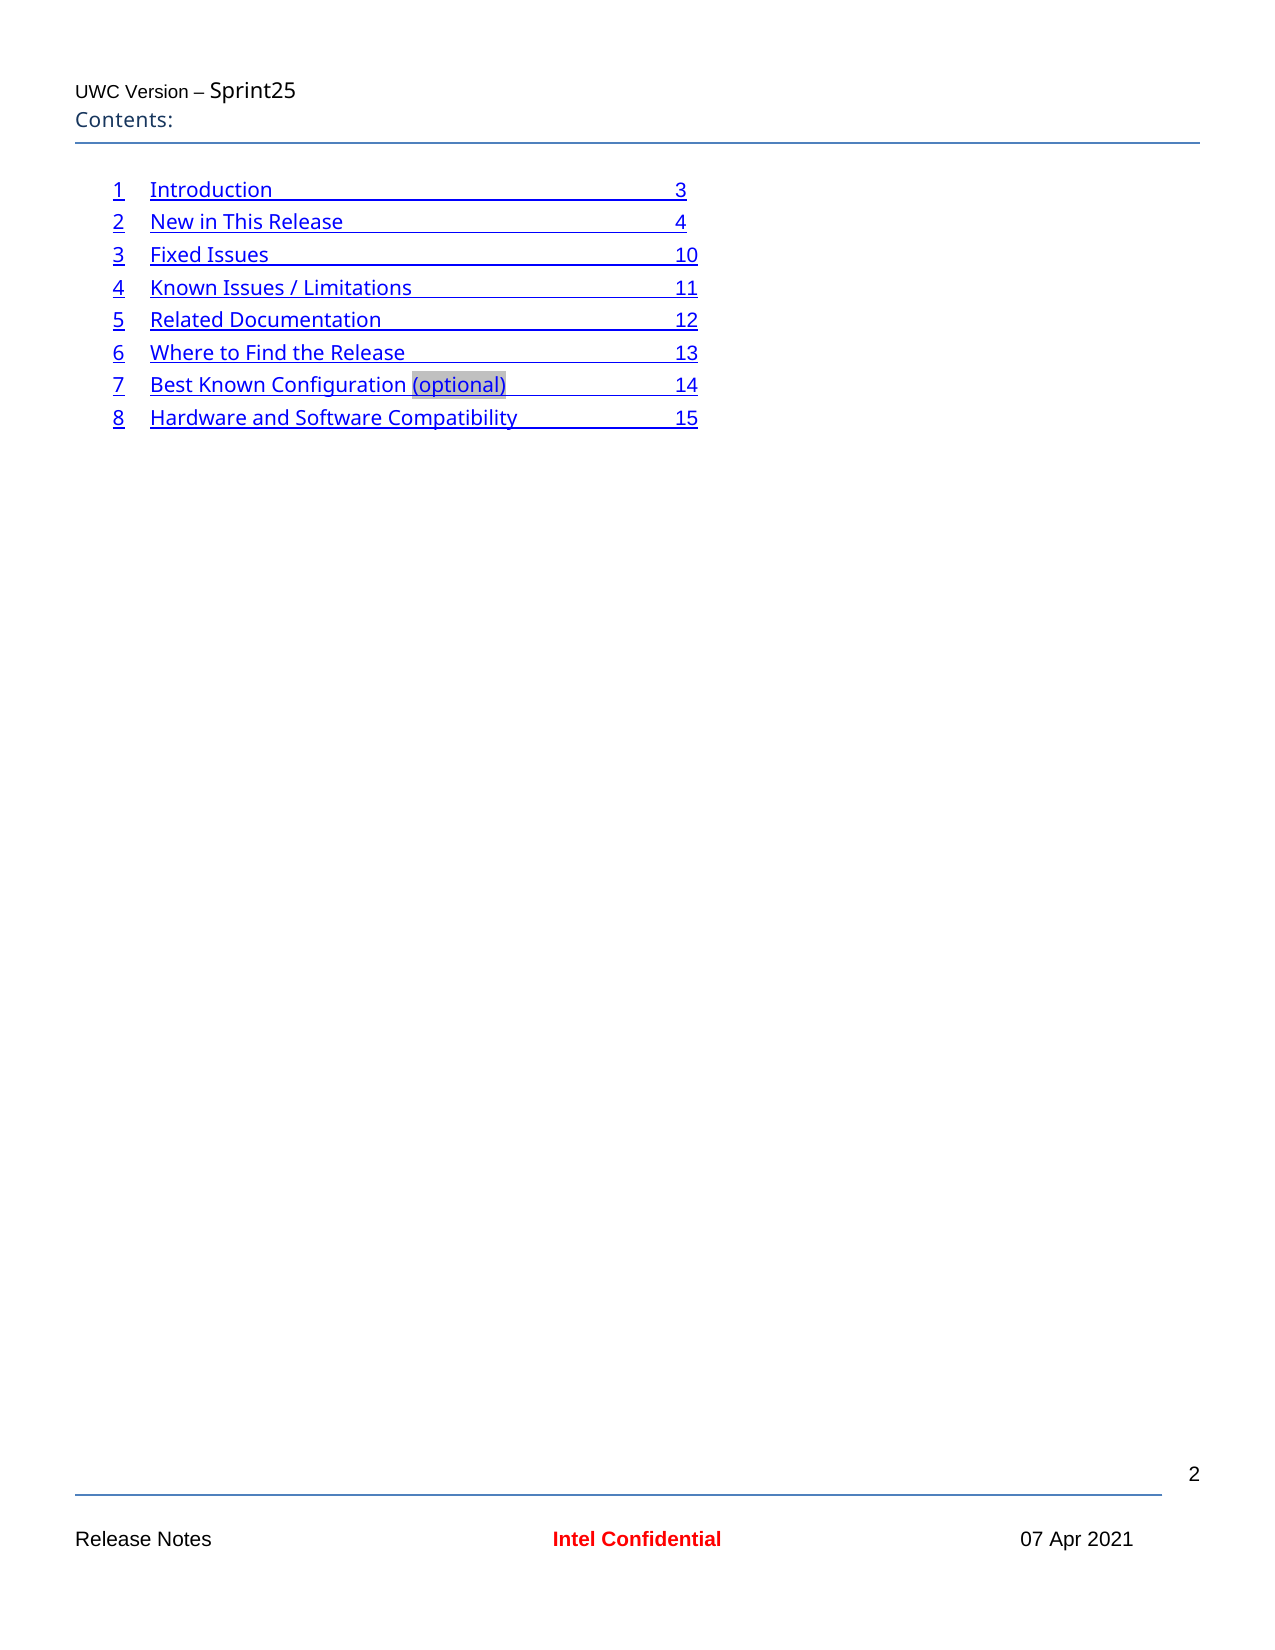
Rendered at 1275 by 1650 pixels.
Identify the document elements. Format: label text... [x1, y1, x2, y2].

text 7 Best Known Configuration (optional) 14 [506, 371, 1200, 399]
text 5 Related Documentation 12 [112, 305, 1200, 334]
text 4 Known Issues / Limitations 11 [112, 273, 1200, 301]
text 2 New in This Release 4 [112, 207, 1200, 236]
text 3 Fixed Issues 10 [112, 240, 1200, 268]
text 1 Introduction 3 [112, 175, 1200, 203]
text 8 Hardware and Software Compatibility 15 [112, 403, 1200, 432]
text 7 Best Known Configuration (optional) 14 [112, 371, 412, 399]
text 6 Where to Find the Release 13 [112, 338, 1200, 366]
title Contents: [75, 105, 1200, 142]
